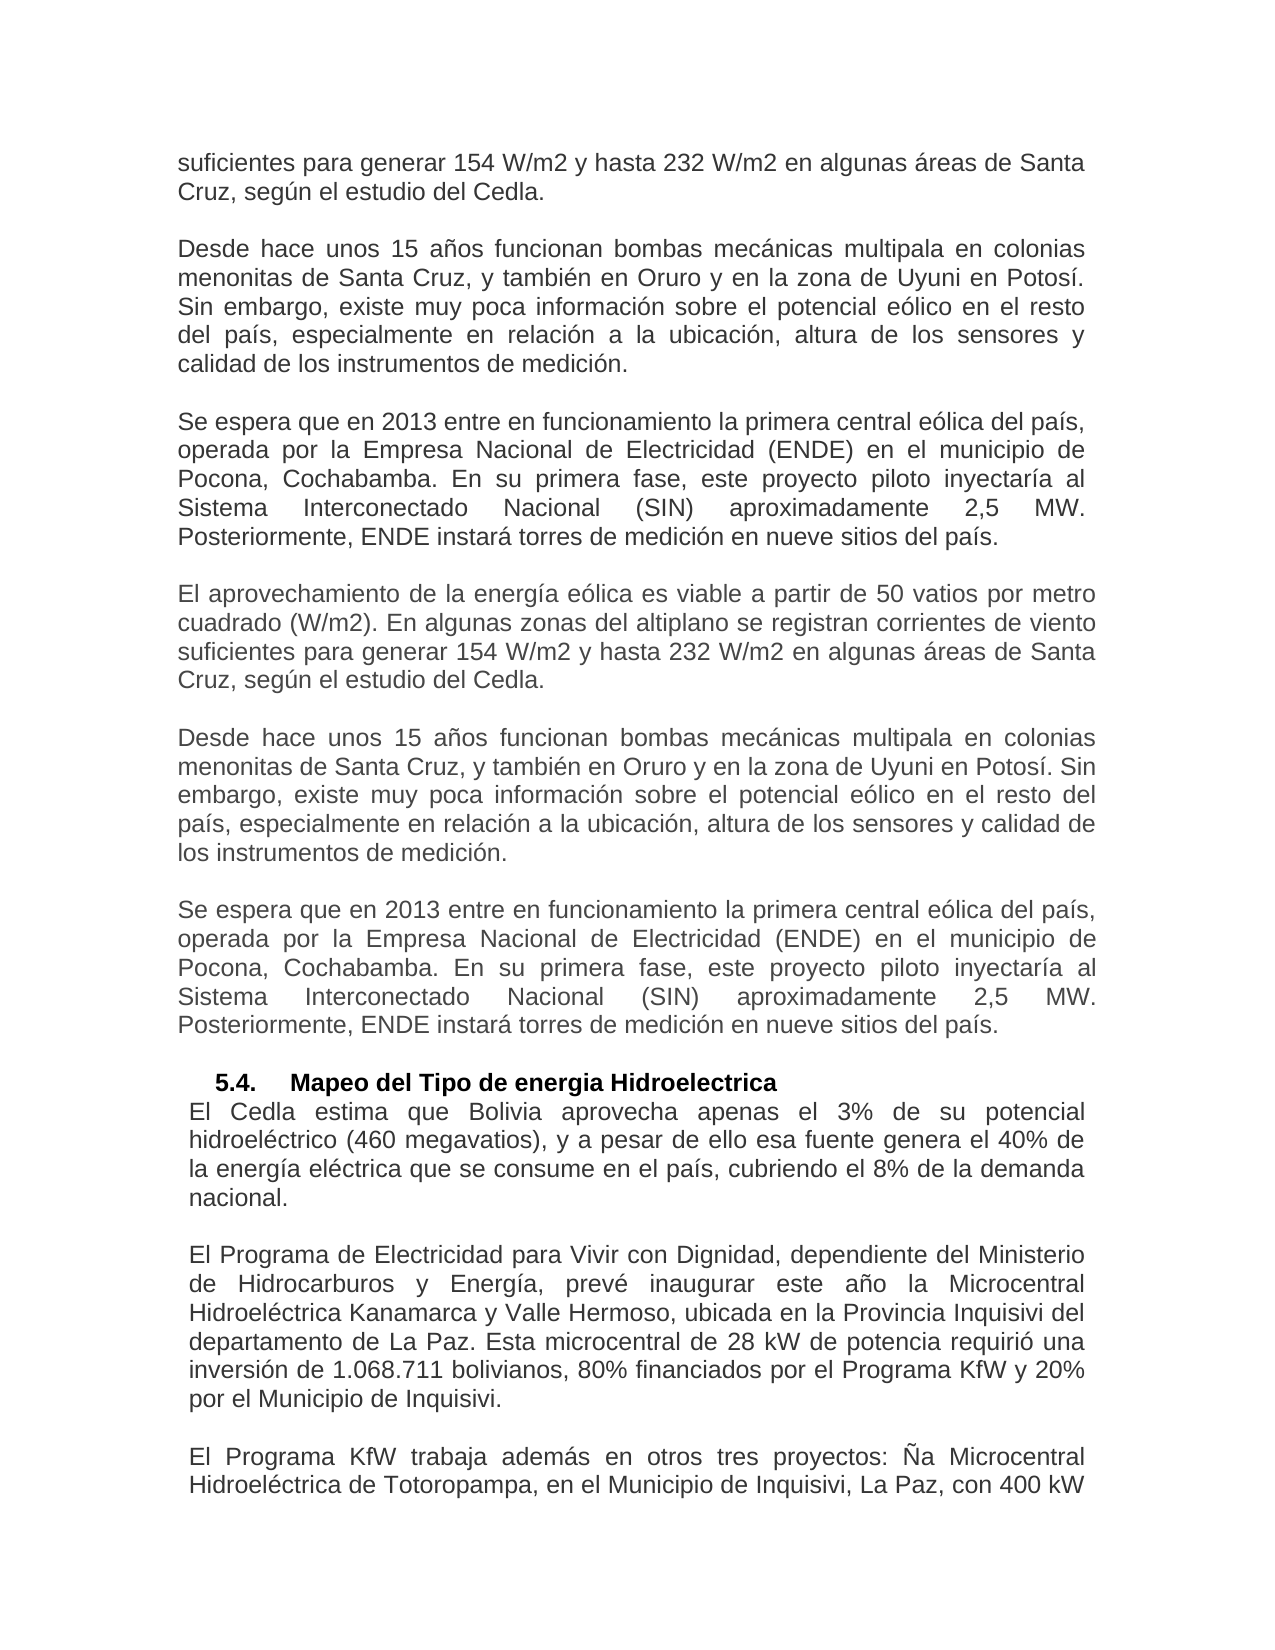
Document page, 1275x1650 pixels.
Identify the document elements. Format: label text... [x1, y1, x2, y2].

text Desde hace unos 15 años funcionan bombas mecánicas multipala en colonias menonitas de Santa Cruz, y también en Oruro y en la zona de Uyuni en Potosí. Sin embargo, existe muy poca información sobre el potencial eólico en el resto del país, especialmente en relación a la ubicación, altura de los sensores y calidad de los instrumentos de medición. [177, 234, 1087, 378]
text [188, 1441, 1087, 1499]
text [177, 148, 1087, 205]
text El Programa de Electricidad para Vivir con Dignidad, dependiente del Ministerio de Hidrocarburos y Energía, prevé inaugurar este año la Microcentral Hidroeléctrica Kanamarca y Valle Hermoso, ubicada en la Provincia Inquisivi del departamento de La Paz. Esta microcentral de 28 kW de potencia requirió una inversión de 1.068.711 bolivianos, 80% financiados por el Programa KfW y 20% por el Municipio de Inquisivi. [188, 1240, 1087, 1413]
text Se espera que en 2013 entre en funcionamiento la primera central eólica del país, operada por la Empresa Nacional de Electricidad (ENDE) en el municipio de Pocona, Cochabamba. En su primera fase, este proyecto piloto inyectaría al Sistema Interconectado Nacional (SIN) aproximadamente 2,5 MW. Posteriormente, ENDE instará torres de medición en nueve sitios del país. [177, 406, 1087, 550]
text Se espera que en 2013 entre en funcionamiento la primera central eólica del país, operada por la Empresa Nacional de Electricidad (ENDE) en el municipio de Pocona, Cochabamba. En su primera fase, este proyecto piloto inyectaría al Sistema Interconectado Nacional (SIN) aproximadamente 2,5 MW. Posteriormente, ENDE instará torres de medición en nueve sitios del país. [177, 895, 1098, 1039]
text El Cedla estima que Bolivia aprovecha apenas el 3% de su potencial hidroeléctrico (460 megavatios), y a pesar de ello esa fuente genera el 40% de la energía eléctrica que se consume en el país, cubriendo el 8% de la demanda nacional. [188, 1096, 1087, 1211]
text Desde hace unos 15 años funcionan bombas mecánicas multipala en colonias menonitas de Santa Cruz, y también en Oruro y en la zona de Uyuni en Potosí. Sin embargo, existe muy poca información sobre el potencial eólico en el resto del país, especialmente en relación a la ubicación, altura de los sensores y calidad de los instrumentos de medición. [177, 723, 1098, 866]
list Mapeo del Tipo de energia Hidroelectrica [215, 1068, 1098, 1096]
